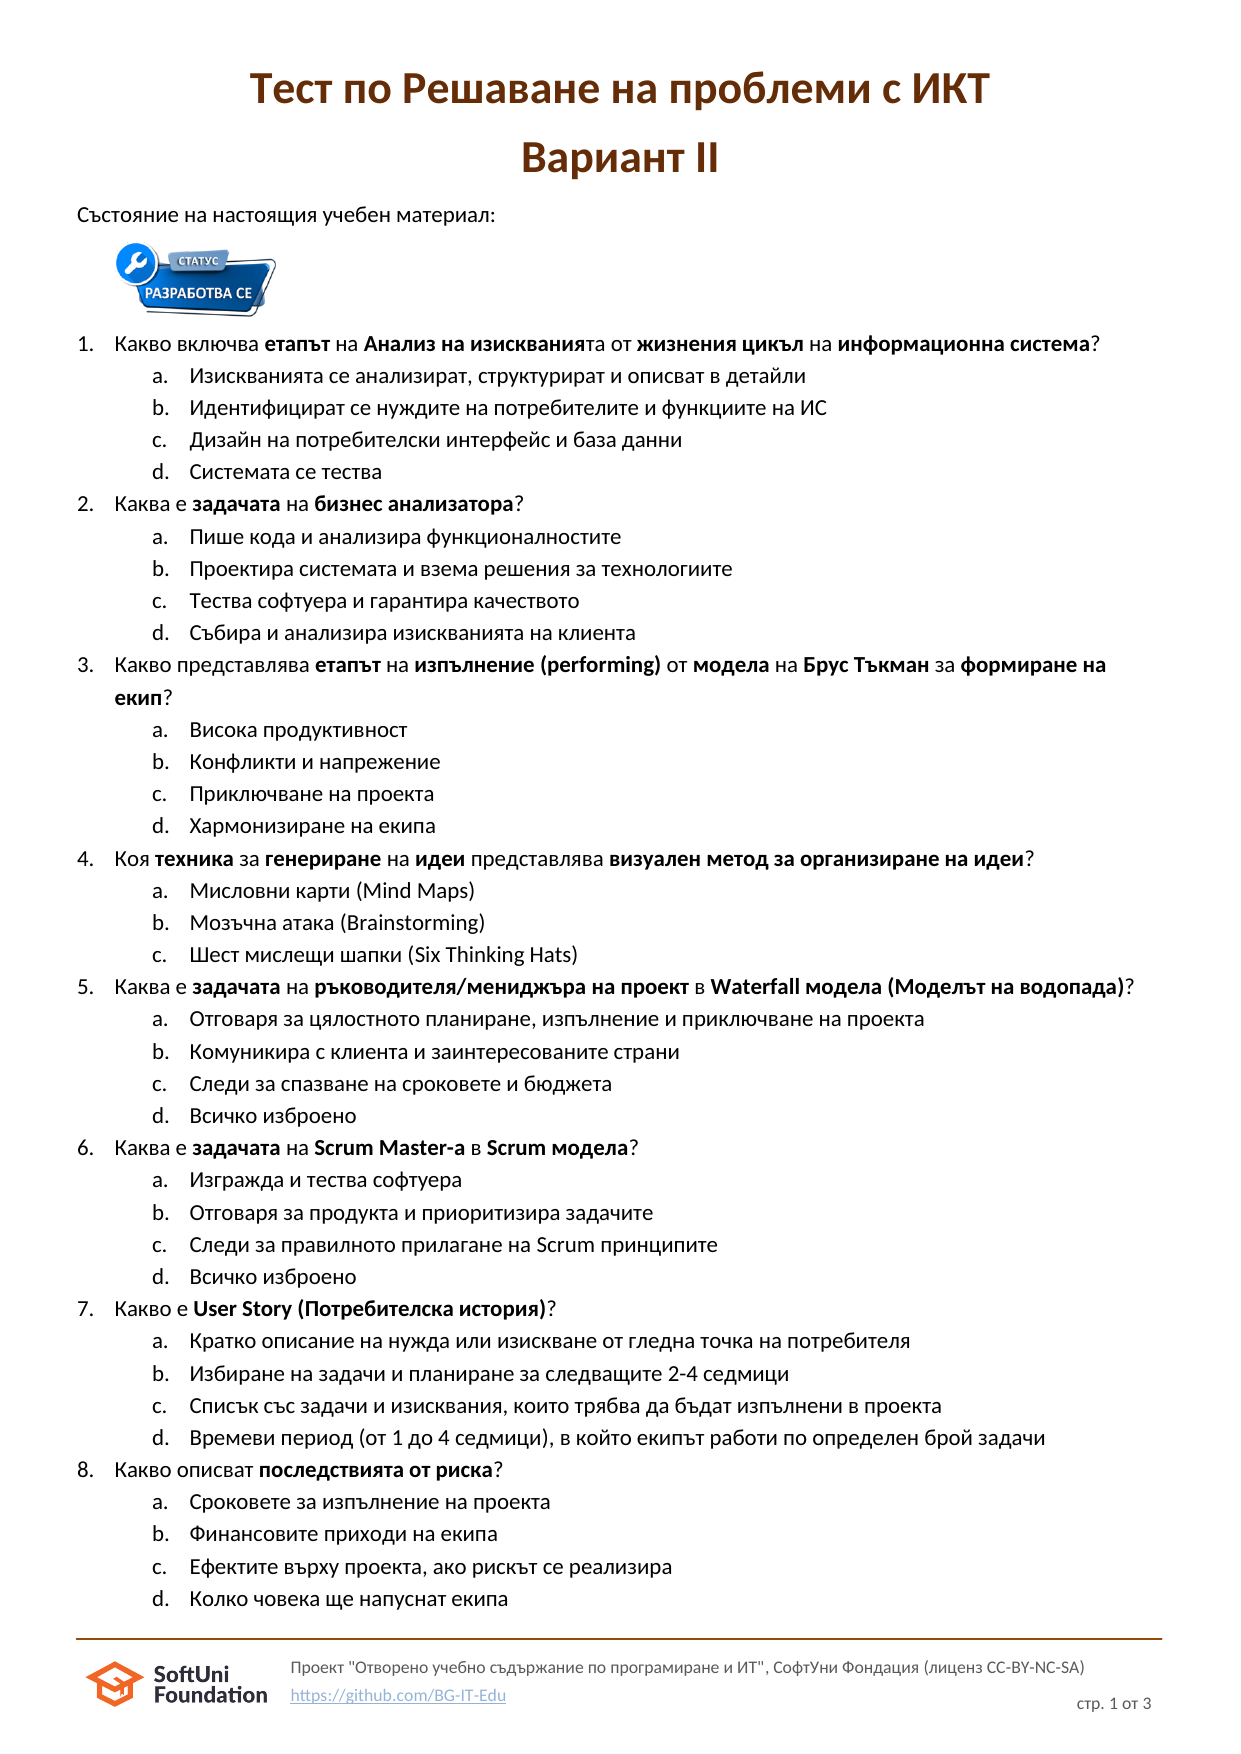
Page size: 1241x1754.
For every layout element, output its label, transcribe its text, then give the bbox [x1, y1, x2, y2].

list Коя техника за генериране на идеи представлява визуален метод за организиране на идеи? [77, 844, 1163, 872]
list Финансовите приходи на екипа [152, 1519, 1163, 1548]
list Пише кода и анализира функционалностите [152, 522, 1163, 550]
text Състояние на настоящия учебен материал: [77, 200, 1163, 228]
list Шест мислещи шапки (Six Thinking Hats) [152, 940, 1163, 968]
list Каква е задачата на бизнес анализатора? [77, 489, 1163, 518]
subtitle Тест по Решаване на проблеми с ИКТ [77, 59, 1163, 115]
list Сроковете за изпълнение на проекта [152, 1487, 1163, 1515]
list Кратко описание на нужда или изискване от гледна точка на потребителя [152, 1326, 1163, 1354]
picture [113, 240, 276, 317]
list Каква е задачата на ръководителя/мениджъра на проект в Waterfall модела (Моделът на водопада)? [77, 972, 1163, 1000]
list Идентифицират се нуждите на потребителите и функциите на ИС [152, 393, 1163, 421]
list Дизайн на потребителски интерфейс и база данни [152, 425, 1163, 453]
list Списък със задачи и изисквания, които трябва да бъдат изпълнени в проекта [152, 1391, 1163, 1419]
list Изискванията се анализират, структурират и описват в детайли [152, 361, 1163, 389]
list Какво включва етапът на Анализ на изискванията от жизнения цикъл на информационна система? [77, 329, 1163, 357]
list Какво описват последствията от риска? [77, 1455, 1163, 1483]
list Проектира системата и взема решения за технологиите [152, 554, 1163, 582]
list Следи за правилното прилагане на Scrum принципите [152, 1230, 1163, 1258]
list Какво представлява етапът на изпълнение (performing) от модела на Брус Тъкман за формиране на екип? [77, 651, 1163, 711]
list Приключване на проекта [152, 779, 1163, 807]
list Отговаря за продукта и приоритизира задачите [152, 1198, 1163, 1226]
list Всичко изброено [152, 1262, 1163, 1290]
list Хармонизиране на екипа [152, 811, 1163, 839]
list Избиране на задачи и планиране за следващите 2-4 седмици [152, 1359, 1163, 1387]
list Тества софтуера и гарантира качеството [152, 586, 1163, 614]
list Висока продуктивност [152, 715, 1163, 743]
list Всичко изброено [152, 1101, 1163, 1129]
list Изгражда и тества софтуера [152, 1166, 1163, 1193]
list Мозъчна атака (Brainstorming) [152, 908, 1163, 936]
list Мисловни карти (Mind Maps) [152, 876, 1163, 904]
list Отговаря за цялостното планиране, изпълнение и приключване на проекта [152, 1004, 1163, 1033]
list Събира и анализира изискванията на клиента [152, 618, 1163, 646]
list Системата се тества [152, 457, 1163, 485]
list Конфликти и напрежение [152, 747, 1163, 775]
list Следи за спазване на сроковете и бюджета [152, 1069, 1163, 1097]
list Времеви период (от 1 до 4 седмици), в който екипът работи по определен брой задачи [152, 1423, 1163, 1451]
list Комуникира с клиента и заинтересованите страни [152, 1037, 1163, 1065]
picture [85, 1661, 267, 1707]
list Какво е User Story (Потребителска история)? [77, 1294, 1163, 1322]
list Каква е задачата на Scrum Master-a в Scrum модела? [77, 1133, 1163, 1161]
list Колко човека ще напуснат екипа [152, 1584, 1163, 1612]
subtitle Вариант II [77, 127, 1163, 183]
list Ефектите върху проекта, ако рискът се реализира [152, 1552, 1163, 1580]
